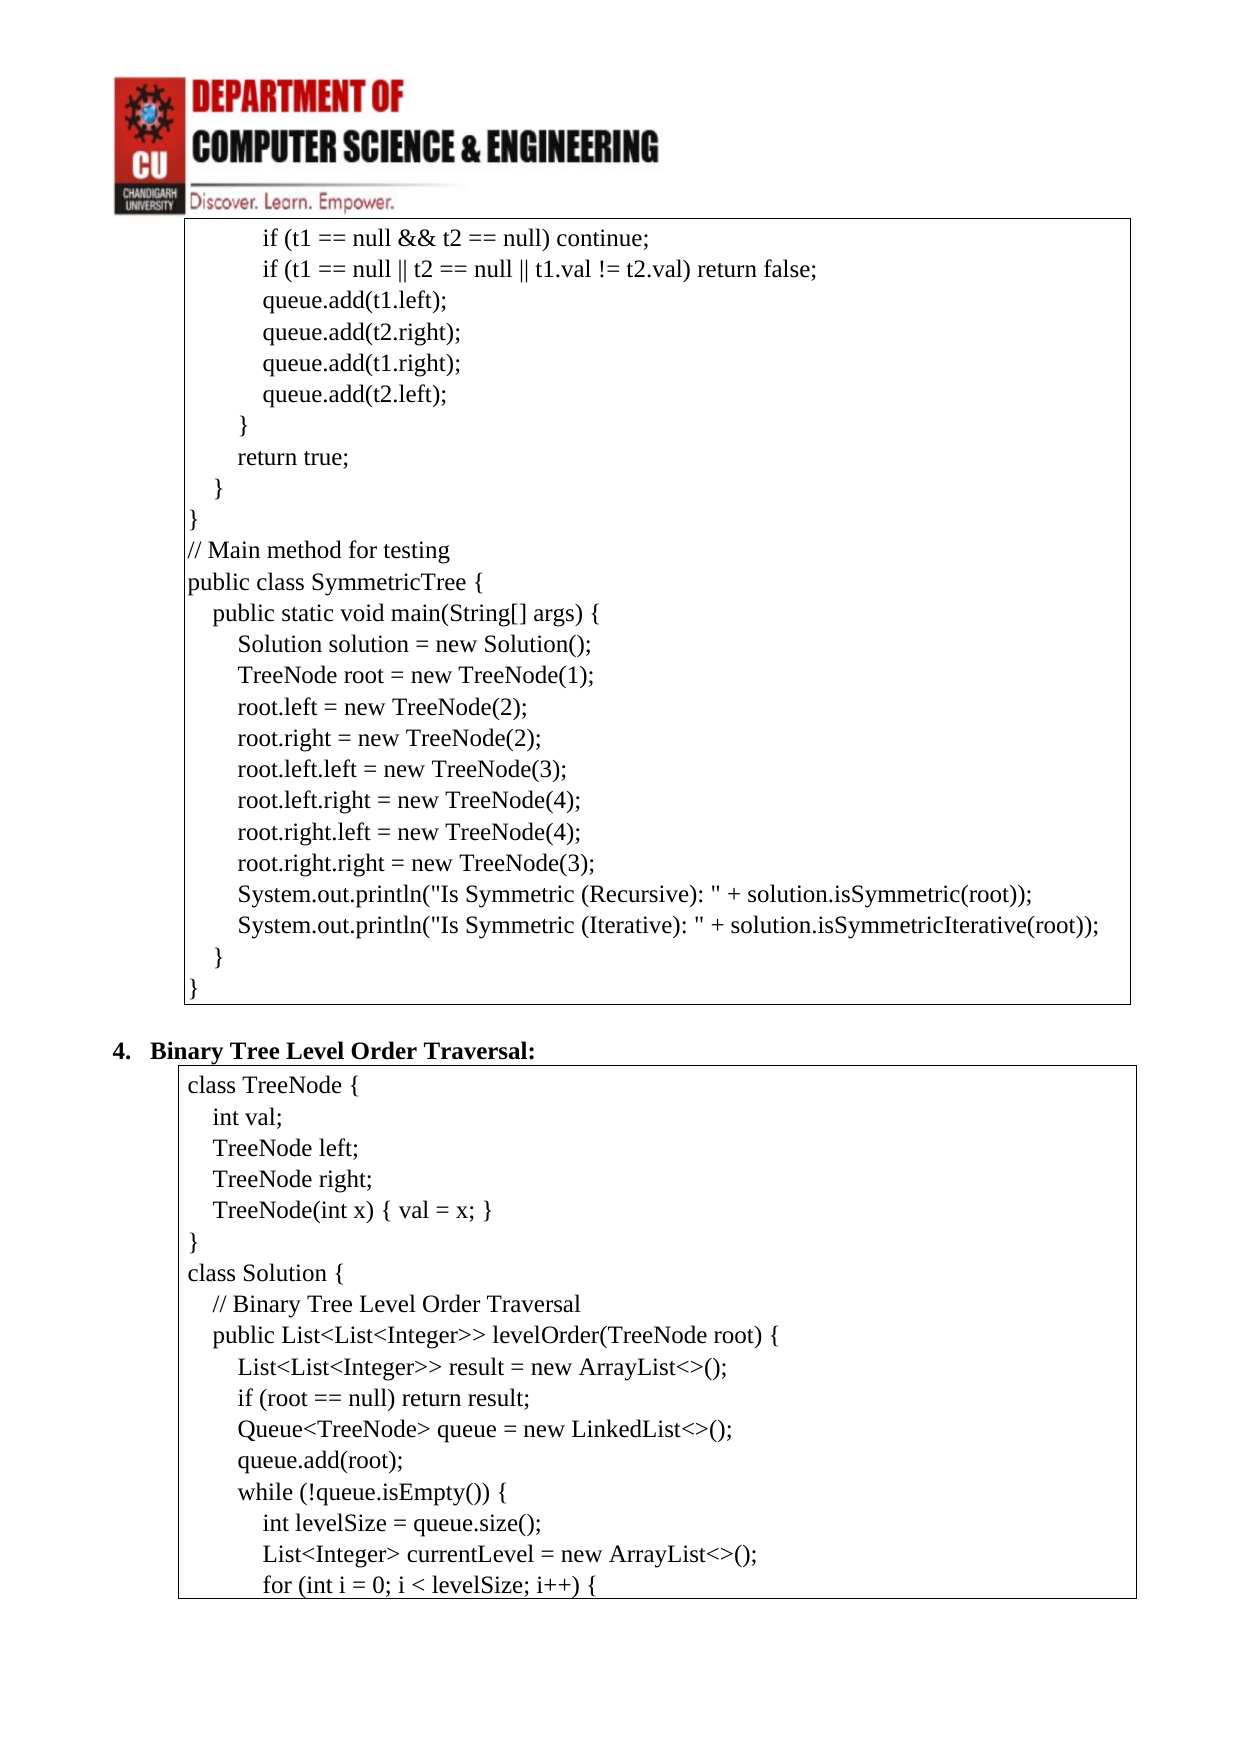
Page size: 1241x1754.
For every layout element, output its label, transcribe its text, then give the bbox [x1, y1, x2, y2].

text root.right.right = new TreeNode(3); [185, 842, 1130, 874]
list Binary Tree Level Order Traversal: [112, 1036, 1128, 1065]
text TreeNode(int x) { val = x; } [179, 1190, 1136, 1221]
text TreeNode right; [179, 1159, 1136, 1190]
text Queue<TreeNode> queue = new LinkedList<>(); [179, 1409, 1136, 1440]
text public List<List<Integer>> levelOrder(TreeNode root) { [179, 1315, 1136, 1346]
text public class SymmetricTree { [185, 561, 1130, 592]
text } [185, 936, 1130, 967]
text System.out.println("Is Symmetric (Iterative): " + solution.isSymmetricIterative(root)); [185, 905, 1130, 936]
text queue.add(t1.left); [185, 280, 1130, 311]
text Solution solution = new Solution(); [185, 624, 1130, 655]
text class Solution { [179, 1252, 1136, 1284]
picture [112, 73, 667, 218]
text queue.add(root); [179, 1440, 1136, 1471]
text int val; [179, 1096, 1136, 1127]
text class TreeNode { [179, 1066, 1136, 1096]
text root.left = new TreeNode(2); [185, 686, 1130, 717]
text TreeNode root = new TreeNode(1); [185, 655, 1130, 686]
text root.left.left = new TreeNode(3); [185, 749, 1130, 780]
text while (!queue.isEmpty()) { [179, 1471, 1136, 1502]
text } [185, 405, 1130, 436]
text } [185, 499, 1130, 530]
text System.out.println("Is Symmetric (Recursive): " + solution.isSymmetric(root)); [185, 874, 1130, 905]
text public static void main(String[] args) { [185, 592, 1130, 624]
text } [179, 1221, 1136, 1252]
text // Main method for testing [185, 530, 1130, 561]
text for (int i = 0; i < levelSize; i++) { [179, 1565, 1136, 1598]
text if (t1 == null || t2 == null || t1.val != t2.val) return false; [185, 249, 1130, 280]
text queue.add(t1.right); [185, 342, 1130, 374]
text root.right.left = new TreeNode(4); [185, 811, 1130, 842]
text // Binary Tree Level Order Traversal [179, 1284, 1136, 1315]
text List<Integer> currentLevel = new ArrayList<>(); [179, 1534, 1136, 1565]
text int levelSize = queue.size(); [179, 1502, 1136, 1534]
text } [185, 467, 1130, 499]
text return true; [185, 436, 1130, 467]
text List<List<Integer>> result = new ArrayList<>(); [179, 1346, 1136, 1377]
text root.right = new TreeNode(2); [185, 717, 1130, 749]
text if (root == null) return result; [179, 1377, 1136, 1409]
text TreeNode left; [179, 1127, 1136, 1159]
text } [185, 967, 1130, 1004]
text queue.add(t2.right); [185, 311, 1130, 342]
text queue.add(t2.left); [185, 374, 1130, 405]
text root.left.right = new TreeNode(4); [185, 780, 1130, 811]
text if (t1 == null && t2 == null) continue; [185, 219, 1130, 249]
